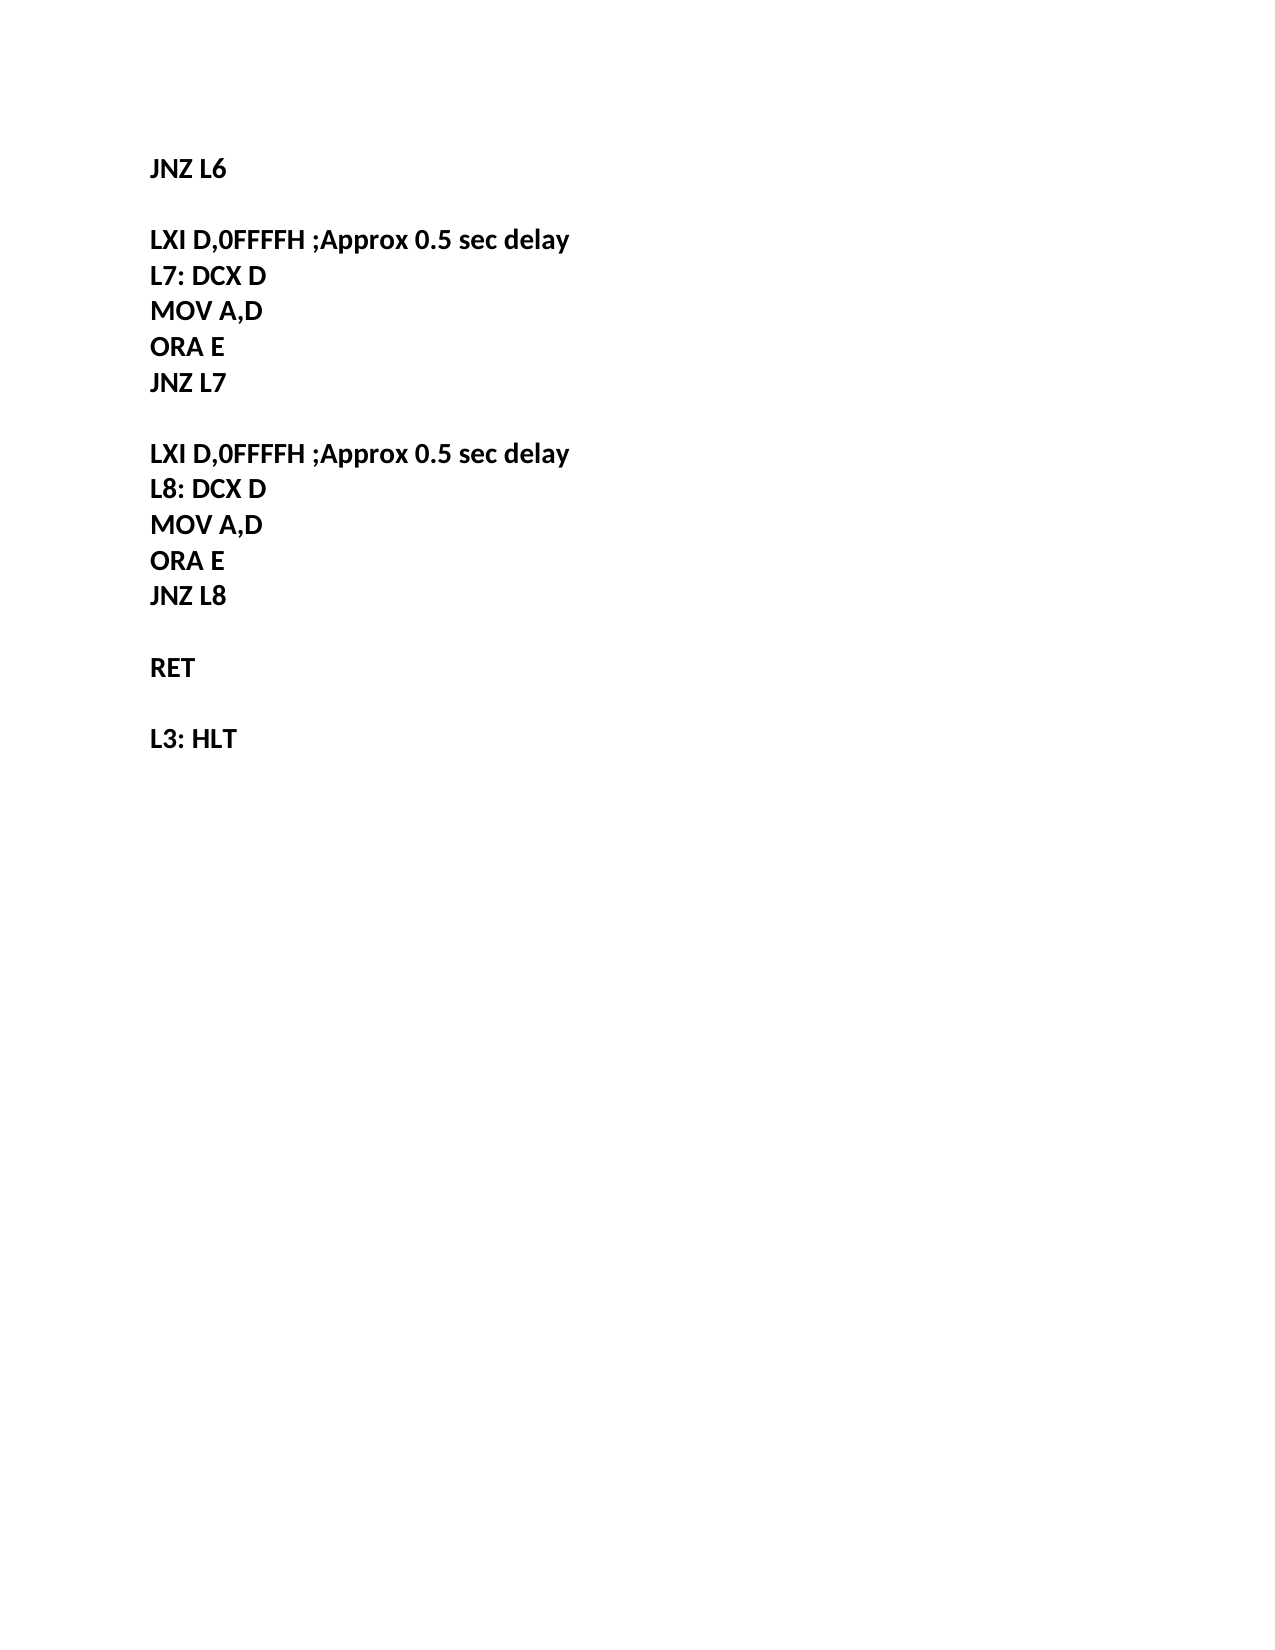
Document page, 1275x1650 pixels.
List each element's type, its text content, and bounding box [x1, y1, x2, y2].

text RET [150, 649, 1125, 684]
text JNZ L8 [150, 577, 1125, 613]
text LXI D,0FFFFH ;Approx 0.5 sec delay [150, 435, 1125, 471]
text LXI D,0FFFFH ;Approx 0.5 sec delay [150, 221, 1125, 257]
text L8: DCX D [150, 471, 1125, 506]
text ORA E [150, 328, 1125, 364]
text JNZ L7 [150, 364, 1125, 399]
text L7: DCX D [150, 257, 1125, 292]
text MOV A,D [150, 506, 1125, 542]
text L3: HLT [150, 720, 1125, 756]
text MOV A,D [150, 292, 1125, 328]
text ORA E [150, 542, 1125, 577]
text JNZ L6 [150, 150, 1125, 186]
